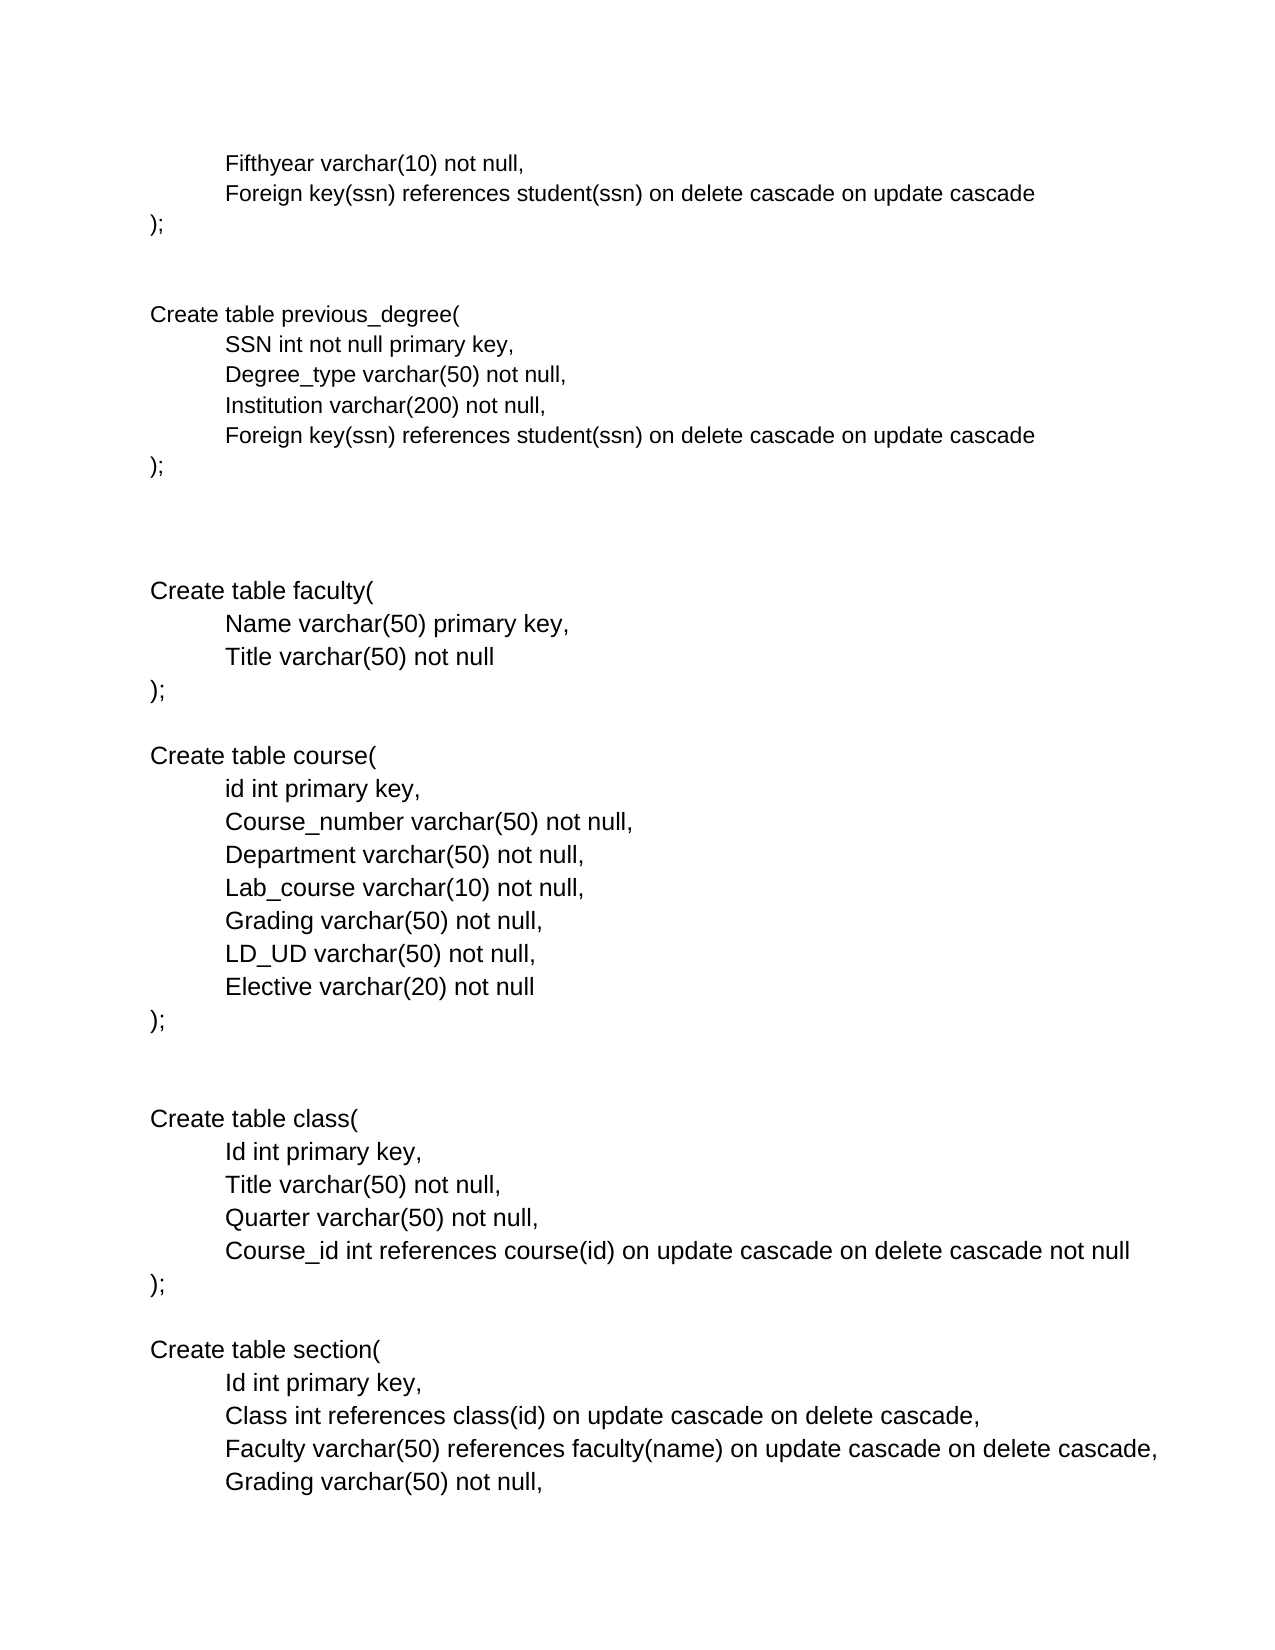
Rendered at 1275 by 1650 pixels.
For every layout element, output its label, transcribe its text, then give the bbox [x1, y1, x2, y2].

text Title varchar(50) not null, [150, 1170, 1209, 1199]
text Foreign key(ssn) references student(ssn) on delete cascade on update cascade [150, 422, 1125, 448]
text Id int primary key, [150, 1137, 1209, 1166]
text Fifthyear varchar(10) not null, [150, 150, 1125, 176]
text Create table faculty( [150, 576, 1209, 604]
text Degree_type varchar(50) not null, [150, 361, 1125, 388]
text Create table course( [150, 741, 1209, 770]
text ); [150, 1269, 1209, 1298]
text Grading varchar(50) not null, [150, 1467, 1209, 1496]
text Foreign key(ssn) references student(ssn) on delete cascade on update cascade [150, 180, 1125, 207]
text Course_number varchar(50) not null, [150, 807, 1209, 836]
text Class int references class(id) on update cascade on delete cascade, [150, 1401, 1209, 1430]
text id int primary key, [150, 774, 1209, 803]
text Faculty varchar(50) references faculty(name) on update cascade on delete cascade, [150, 1434, 1209, 1463]
text ); [150, 452, 1125, 478]
text Create table section( [150, 1335, 1209, 1364]
text Course_id int references course(id) on update cascade on delete cascade not null [150, 1236, 1209, 1265]
text ); [150, 1005, 1209, 1034]
text Institution varchar(200) not null, [150, 392, 1125, 418]
text Id int primary key, [150, 1368, 1209, 1397]
text Elective varchar(20) not null [150, 972, 1209, 1001]
text Quarter varchar(50) not null, [150, 1203, 1209, 1232]
text ); [150, 675, 1209, 704]
text SSN int not null primary key, [150, 331, 1125, 358]
text Grading varchar(50) not null, [150, 906, 1209, 935]
text Create table previous_degree( [150, 301, 1125, 327]
text Department varchar(50) not null, [150, 840, 1209, 869]
text Lab_course varchar(10) not null, [150, 873, 1209, 902]
text Create table class( [150, 1104, 1209, 1133]
text Title varchar(50) not null [150, 642, 1209, 671]
text Name varchar(50) primary key, [150, 609, 1209, 638]
text LD_UD varchar(50) not null, [150, 939, 1209, 968]
text ); [150, 210, 1125, 237]
